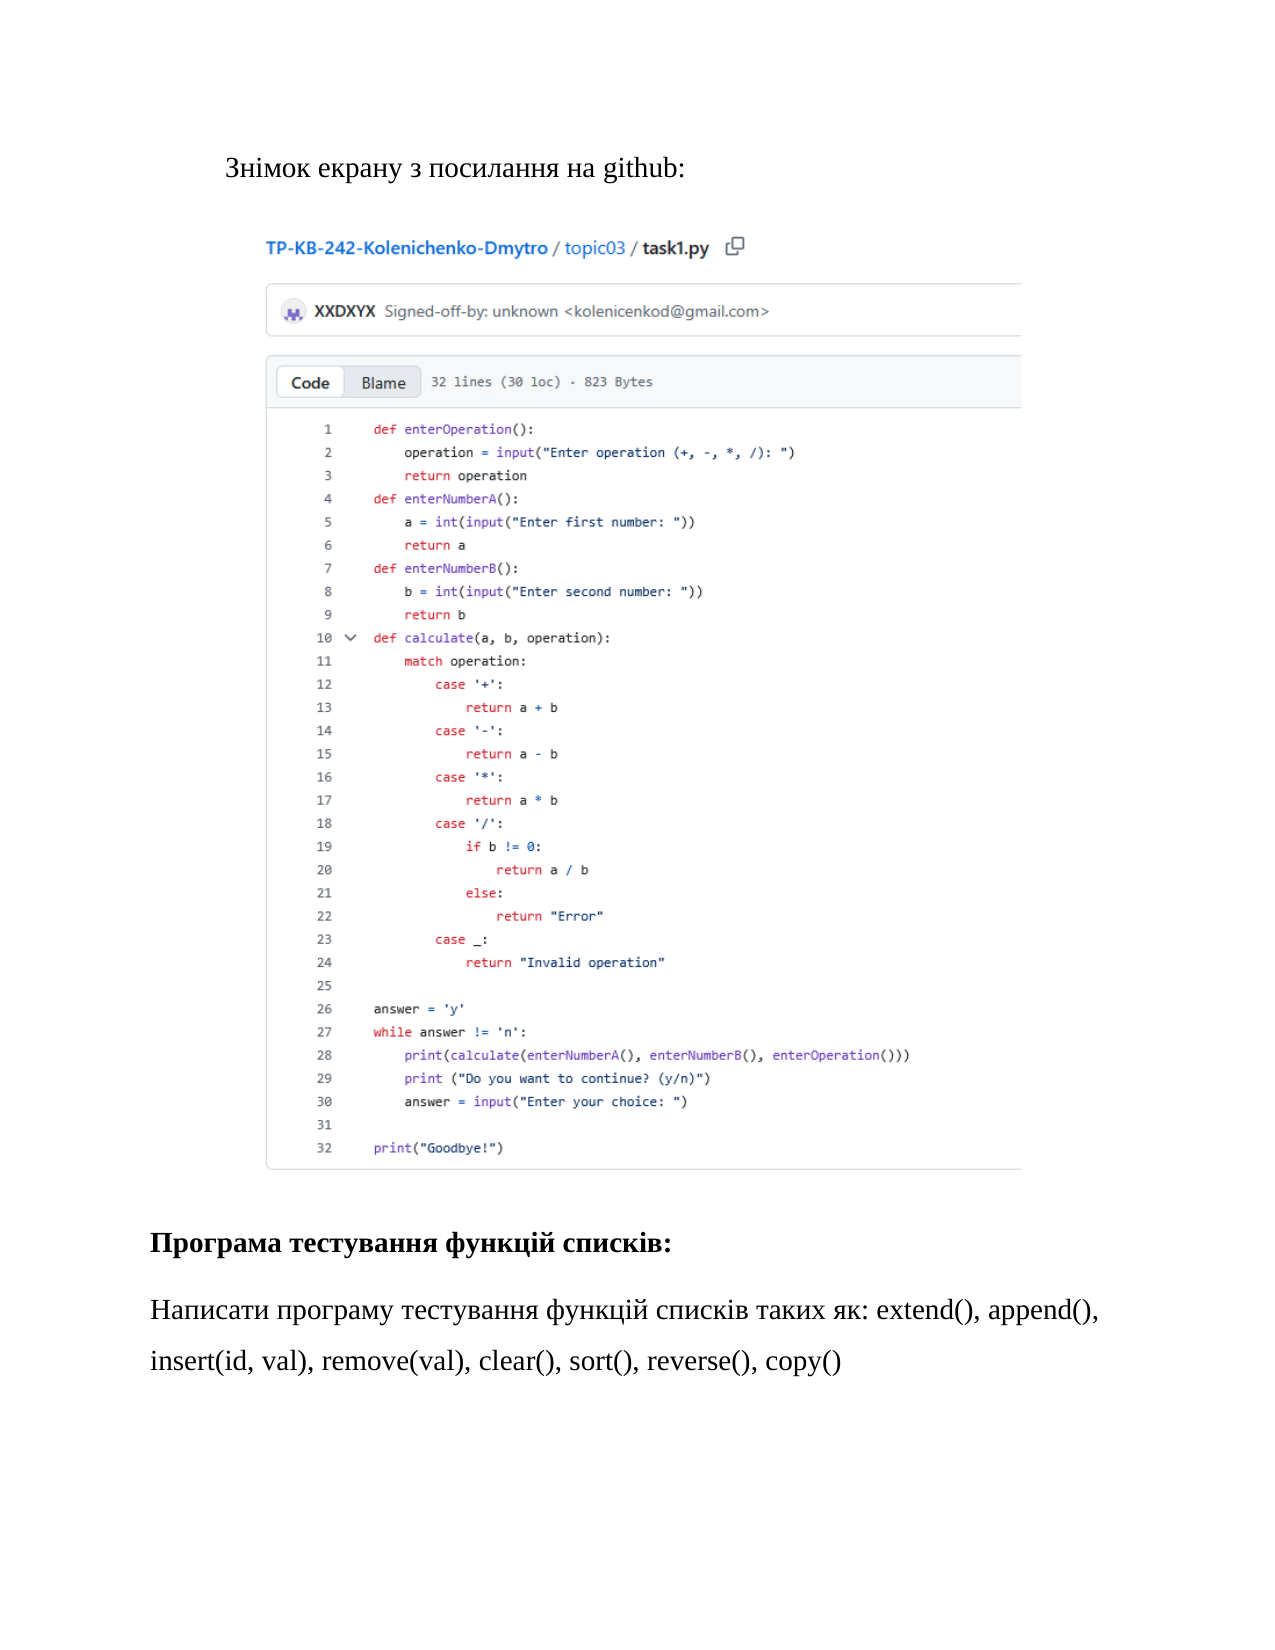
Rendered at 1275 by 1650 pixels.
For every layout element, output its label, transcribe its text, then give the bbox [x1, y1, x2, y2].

text Знімок екрану з посилання на github: [150, 150, 1125, 183]
text Програма тестування функцій списків: [150, 1225, 1125, 1259]
text Написати програму тестування функцій списків таких як: extend(), append(), insert(id, val), remove(val), clear(), sort(), reverse(), copy() [150, 1292, 1125, 1376]
